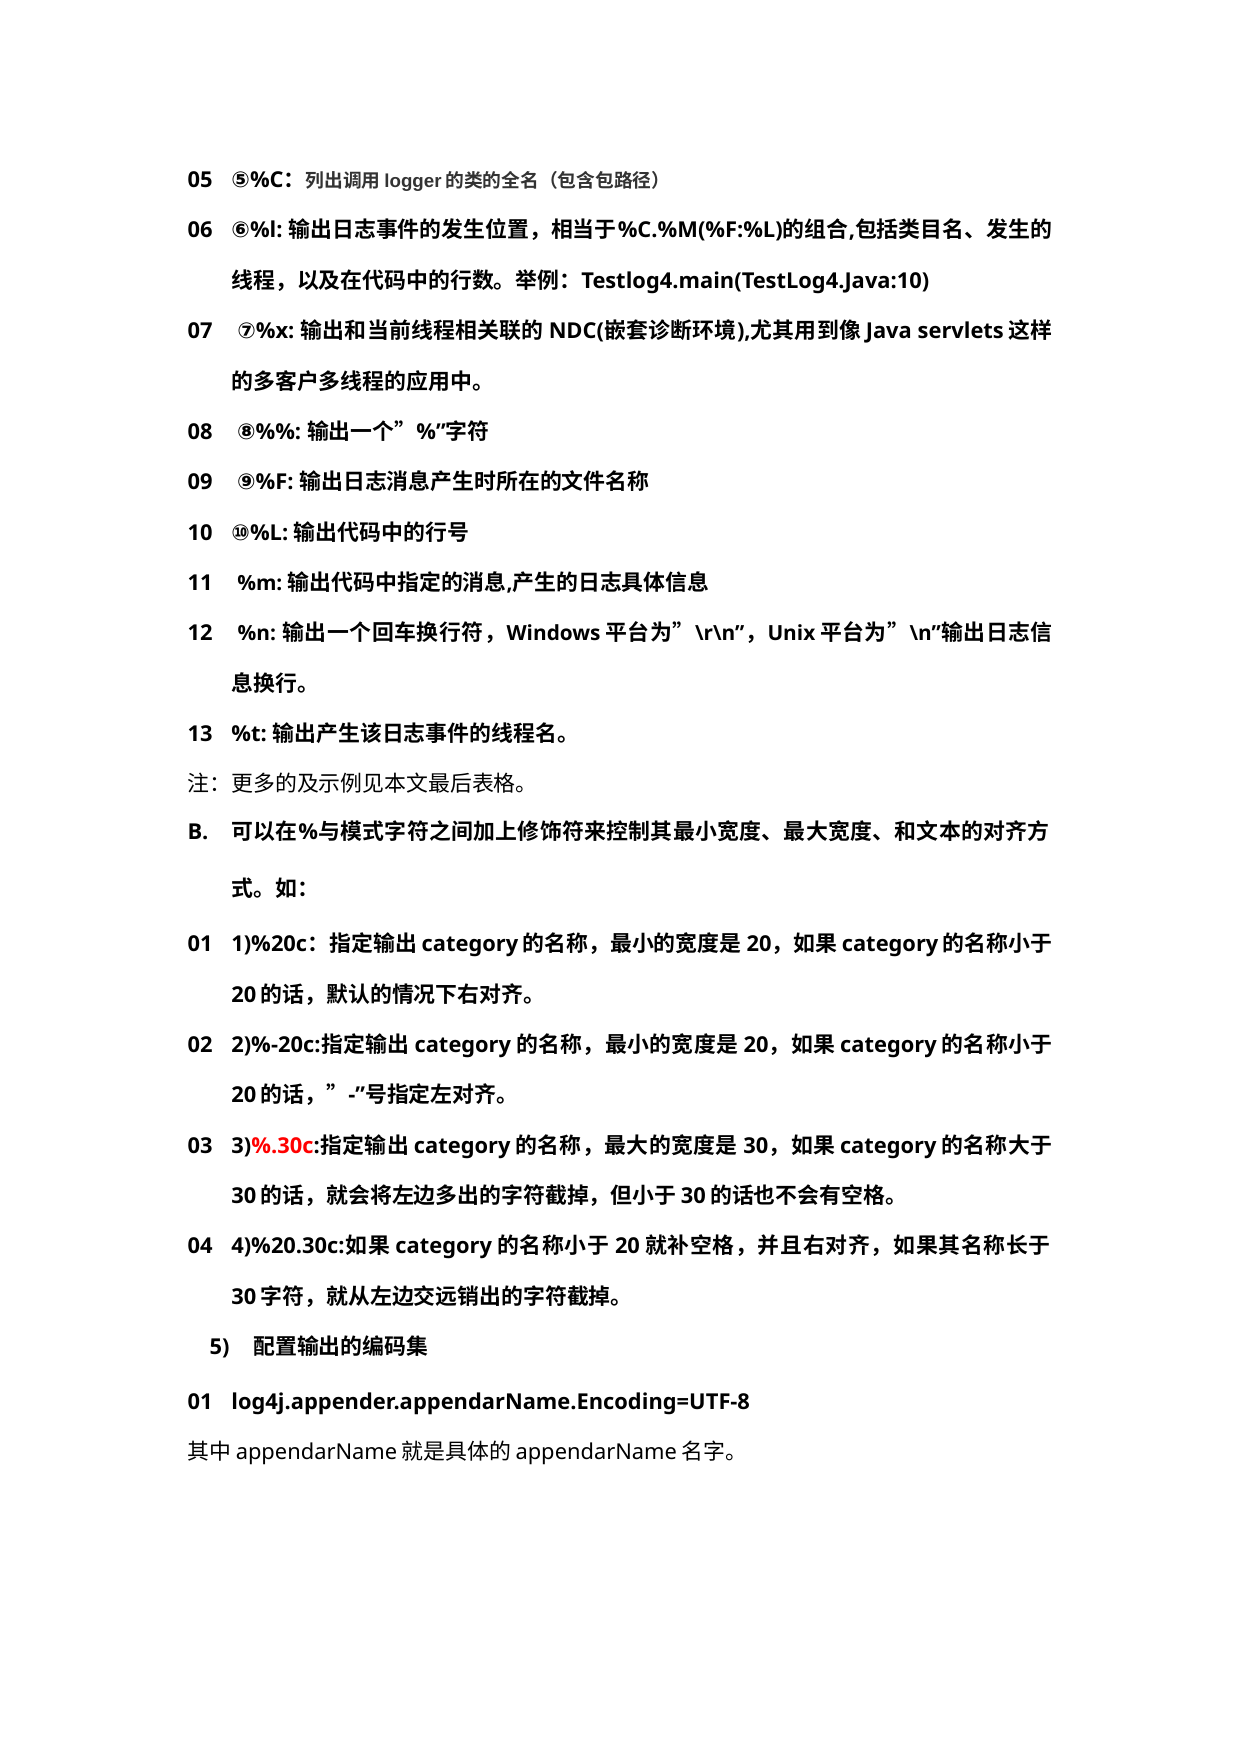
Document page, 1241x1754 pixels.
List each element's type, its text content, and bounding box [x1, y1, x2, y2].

subtitle %n: 输出一个回车换行符，Windows平台为”\r\n”，Unix平台为”\n”输出日志信息换行。 [187, 615, 1053, 698]
subtitle ⑦%x: 输出和当前线程相关联的NDC(嵌套诊断环境),尤其用到像Java servlets这样的多客户多线程的应用中。 [187, 313, 1053, 396]
subtitle %t: 输出产生该日志事件的线程名。 [187, 716, 1053, 748]
subtitle %m: 输出代码中指定的消息,产生的日志具体信息 [187, 564, 1053, 597]
subtitle ⑤%C：列出调用logger的类的全名（包含包路径） [187, 162, 1053, 194]
text 注：更多的及示例见本文最后表格。 [187, 766, 1053, 798]
subtitle 配置输出的编码集 [209, 1329, 1031, 1362]
subtitle 3)%.30c:指定输出category的名称，最大的宽度是30，如果category的名称大于30的话，就会将左边多出的字符截掉，但小于30的话也不会有空格。 [187, 1127, 1053, 1211]
subtitle 1)%20c：指定输出category的名称，最小的宽度是20，如果category的名称小于20的话，默认的情况下右对齐。 [187, 926, 1053, 1009]
subtitle 2)%-20c:指定输出category的名称，最小的宽度是20，如果category的名称小于20的话，”-”号指定左对齐。 [187, 1027, 1053, 1110]
subtitle ⑧%%: 输出一个”%”字符 [187, 414, 1053, 446]
subtitle 可以在%与模式字符之间加上修饰符来控制其最小宽度、最大宽度、和文本的对齐方式。如： [187, 814, 1053, 903]
subtitle 4)%20.30c:如果category的名称小于20就补空格，并且右对齐，如果其名称长于30字符，就从左边交远销出的字符截掉。 [187, 1228, 1053, 1311]
text 其中appendarName就是具体的appendarName名字。 [187, 1434, 1053, 1466]
subtitle log4j.appender.appendarName.Encoding=UTF-8 [187, 1385, 1053, 1417]
subtitle ⑨%F: 输出日志消息产生时所在的文件名称 [187, 464, 1053, 497]
subtitle ⑩%L: 输出代码中的行号 [187, 514, 1053, 547]
subtitle ⑥%l: 输出日志事件的发生位置，相当于%C.%M(%F:%L)的组合,包括类目名、发生的线程，以及在代码中的行数。举例：Testlog4.main(TestLog4.Java:10) [187, 212, 1053, 295]
